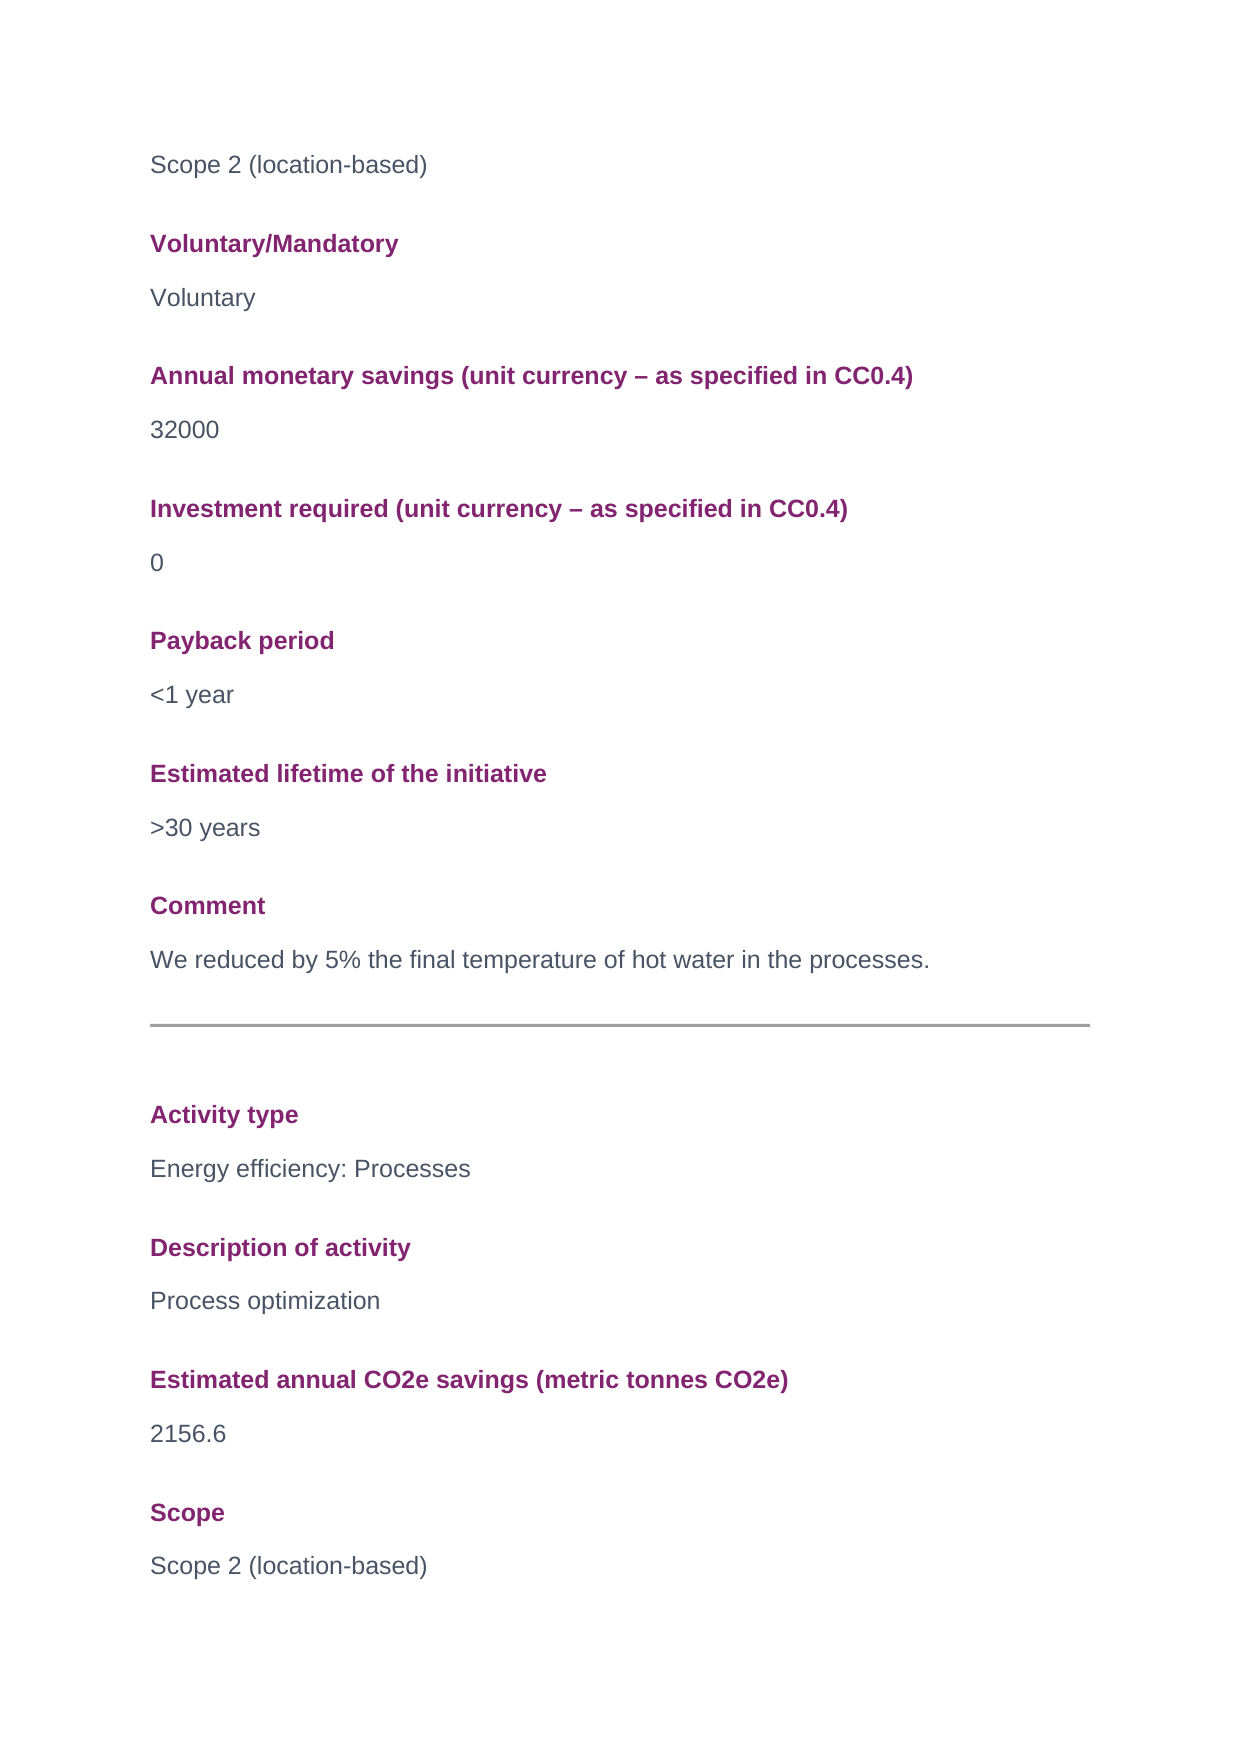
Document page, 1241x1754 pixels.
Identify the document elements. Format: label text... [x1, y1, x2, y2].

text >30 years [150, 812, 1090, 841]
text Scope 2 (location-based) [150, 1551, 1090, 1580]
subtitle Scope [150, 1498, 1090, 1526]
subtitle Estimated annual CO2e savings (metric tonnes CO2e) [150, 1365, 1090, 1394]
subtitle Annual monetary savings (unit currency – as specified in CC0.4) [150, 361, 1090, 390]
text Process optimization [150, 1286, 1090, 1315]
subtitle Description of activity [150, 1233, 1090, 1261]
subtitle Activity type [150, 1100, 1090, 1129]
subtitle Comment [150, 891, 1090, 920]
text 32000 [150, 415, 1090, 444]
text <1 year [150, 680, 1090, 709]
text 2156.6 [150, 1419, 1090, 1448]
text Scope 2 (location-based) [150, 150, 1090, 179]
subtitle Payback period [150, 626, 1090, 655]
subtitle Investment required (unit currency – as specified in CC0.4) [150, 494, 1090, 522]
text Voluntary [150, 282, 1090, 311]
subtitle Voluntary/Mandatory [150, 229, 1090, 257]
text 0 [150, 547, 1090, 576]
subtitle Estimated lifetime of the initiative [150, 759, 1090, 787]
text We reduced by 5% the final temperature of hot water in the processes. [150, 945, 1090, 974]
text Energy efficiency: Processes [150, 1154, 1090, 1183]
